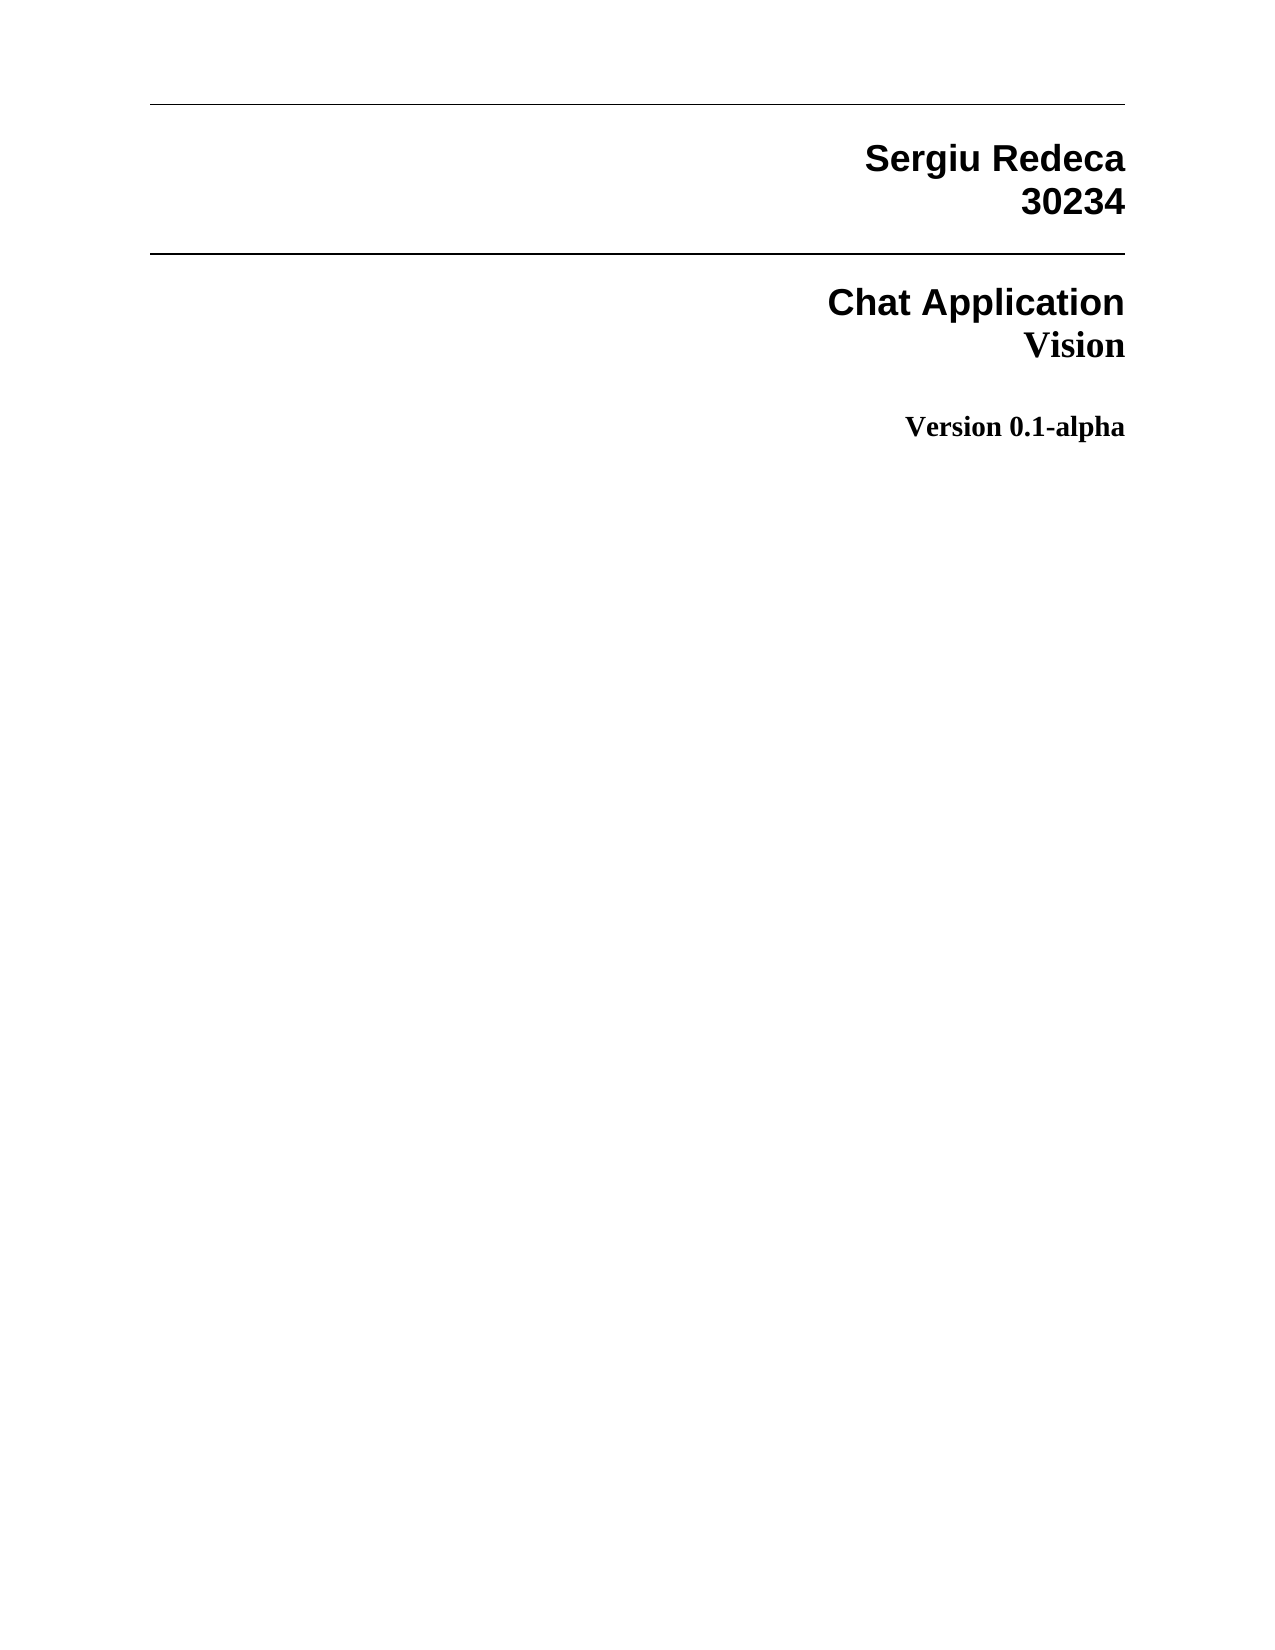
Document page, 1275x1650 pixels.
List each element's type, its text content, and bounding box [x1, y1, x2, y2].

title Chat Application [150, 280, 1125, 323]
title Version 0.1-alpha [150, 409, 1125, 443]
